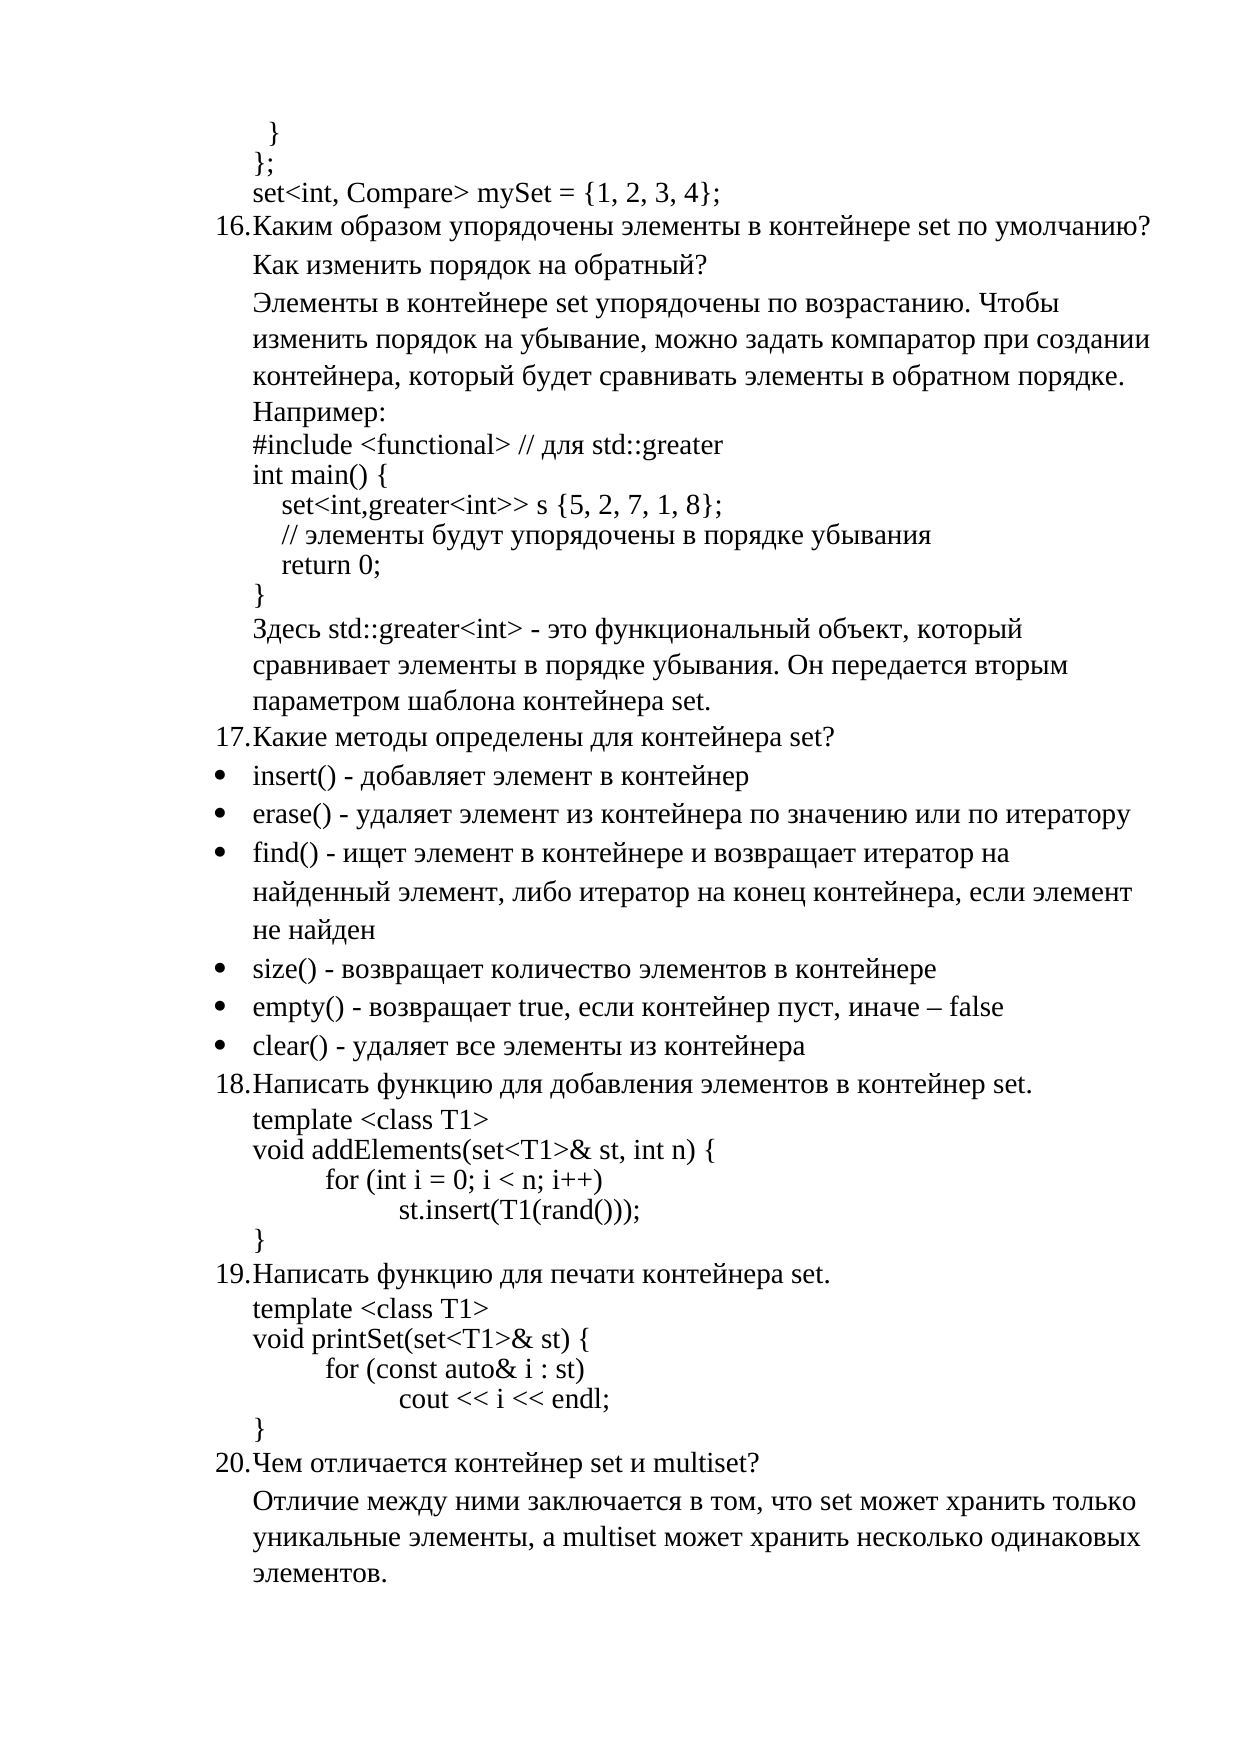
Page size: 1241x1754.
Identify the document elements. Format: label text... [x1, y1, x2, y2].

list Каким образом упорядочены элементы в контейнере set по умолчанию? Как изменить порядок на обратный? [215, 208, 1152, 281]
list insert() - добавляет элемент в контейнер [215, 758, 1152, 791]
list void printSet(set<T1>& st) { [252, 1324, 1152, 1354]
list size() - возвращает количество элементов в контейнере [215, 951, 1152, 984]
list // элементы будут упорядочены в порядке убывания [252, 520, 1152, 551]
list } [252, 118, 1152, 148]
list }; [252, 148, 1152, 178]
list Отличие между ними заключается в том, что set может хранить только уникальные элементы, а multiset может хранить несколько одинаковых элементов. [252, 1483, 1152, 1589]
list Написать функцию для добавления элементов в контейнер set. [215, 1067, 1152, 1100]
list Элементы в контейнере set упорядочены по возрастанию. Чтобы изменить порядок на убывание, можно задать компаратор при создании контейнера, который будет сравнивать элементы в обратном порядке. Например: [252, 286, 1152, 427]
list #include <functional> // для std::greater [252, 430, 1152, 460]
list Какие методы определены для контейнера set? [215, 719, 1152, 753]
list } [252, 1226, 1152, 1256]
list void addElements(set<T1>& st, int n) { [252, 1135, 1152, 1165]
list empty() - возвращает true, если контейнер пуст, иначе – false [215, 989, 1152, 1023]
list Здесь std::greater<int> - это функциональный объект, который сравнивает элементы в порядке убывания. Он передается вторым параметром шаблона контейнера set. [252, 611, 1152, 717]
list } [252, 1415, 1152, 1445]
list set<int, Compare> mySet = {1, 2, 3, 4}; [252, 178, 1152, 208]
list for (const auto& i : st) [252, 1354, 1152, 1384]
list template <class T1> [252, 1105, 1152, 1135]
list set<int,greater<int>> s {5, 2, 7, 1, 8}; [252, 490, 1152, 520]
list find() - ищет элемент в контейнере и возвращает итератор на найденный элемент, либо итератор на конец контейнера, если элемент не найден [215, 835, 1152, 946]
list template <class T1> [252, 1294, 1152, 1324]
list for (int i = 0; i < n; i++) [252, 1165, 1152, 1196]
list clear() - удаляет все элементы из контейнера [215, 1028, 1152, 1062]
list int main() { [252, 460, 1152, 490]
list return 0; [252, 551, 1152, 581]
list Написать функцию для печати контейнера set. [215, 1256, 1152, 1289]
list cout << i << endl; [252, 1384, 1152, 1415]
list } [252, 581, 1152, 611]
list Чем отличается контейнер set и multiset? [215, 1445, 1152, 1478]
list st.insert(T1(rand())); [252, 1196, 1152, 1226]
list erase() - удаляет элемент из контейнера по значению или по итератору [215, 796, 1152, 830]
